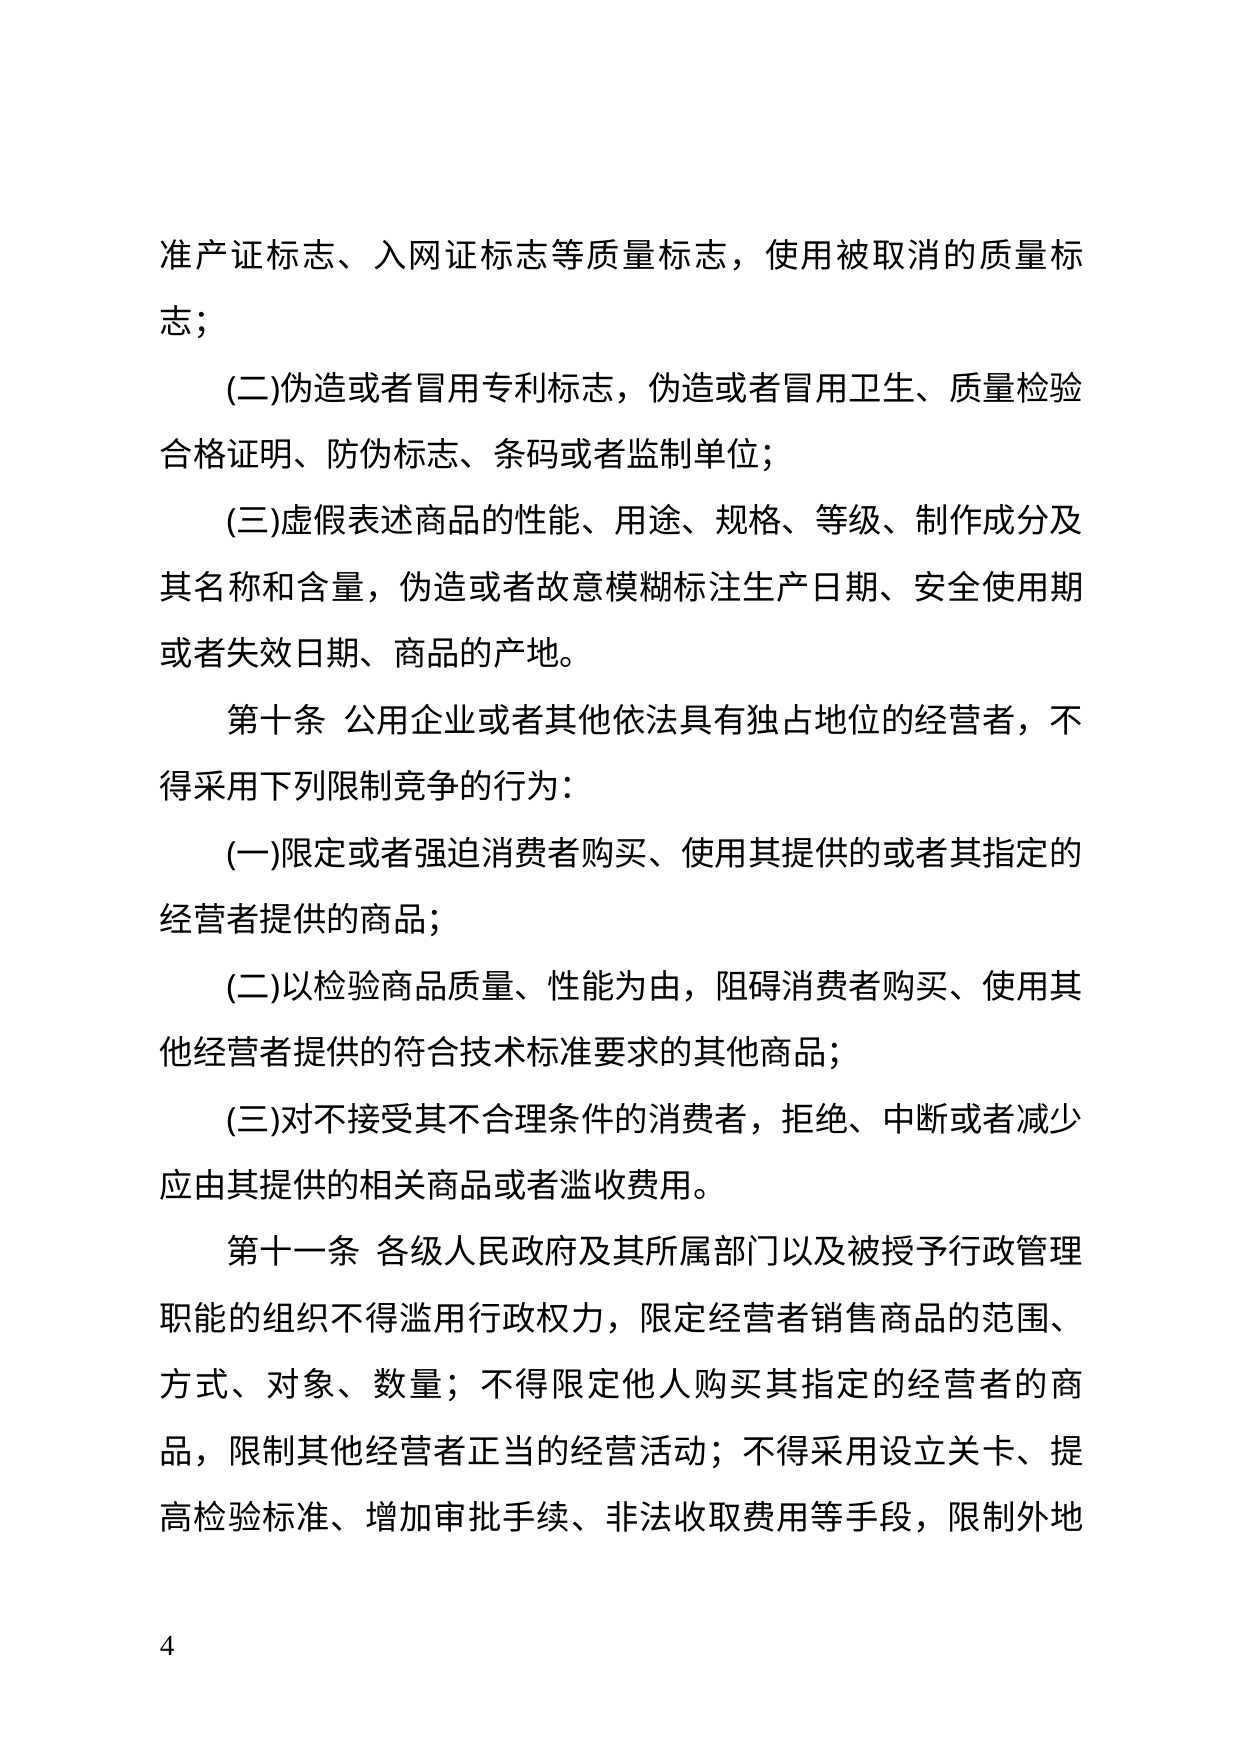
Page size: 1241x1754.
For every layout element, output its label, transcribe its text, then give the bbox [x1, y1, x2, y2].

text 第十条 公用企业或者其他依法具有独占地位的经营者，不得采用下列限制竞争的行为： [159, 684, 1084, 817]
text (二)以检验商品质量、性能为由，阻碍消费者购买、使用其他经营者提供的符合技术标准要求的其他商品； [159, 950, 1084, 1083]
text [159, 1216, 1084, 1548]
text (一)限定或者强迫消费者购买、使用其提供的或者其指定的经营者提供的商品； [159, 817, 1084, 950]
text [159, 219, 1084, 352]
text (二)伪造或者冒用专利标志，伪造或者冒用卫生、质量检验合格证明、防伪标志、条码或者监制单位； [159, 352, 1084, 485]
text (三)对不接受其不合理条件的消费者，拒绝、中断或者减少应由其提供的相关商品或者滥收费用。 [159, 1083, 1084, 1216]
text (三)虚假表述商品的性能、用途、规格、等级、制作成分及其名称和含量，伪造或者故意模糊标注生产日期、安全使用期或者失效日期、商品的产地。 [159, 485, 1084, 684]
